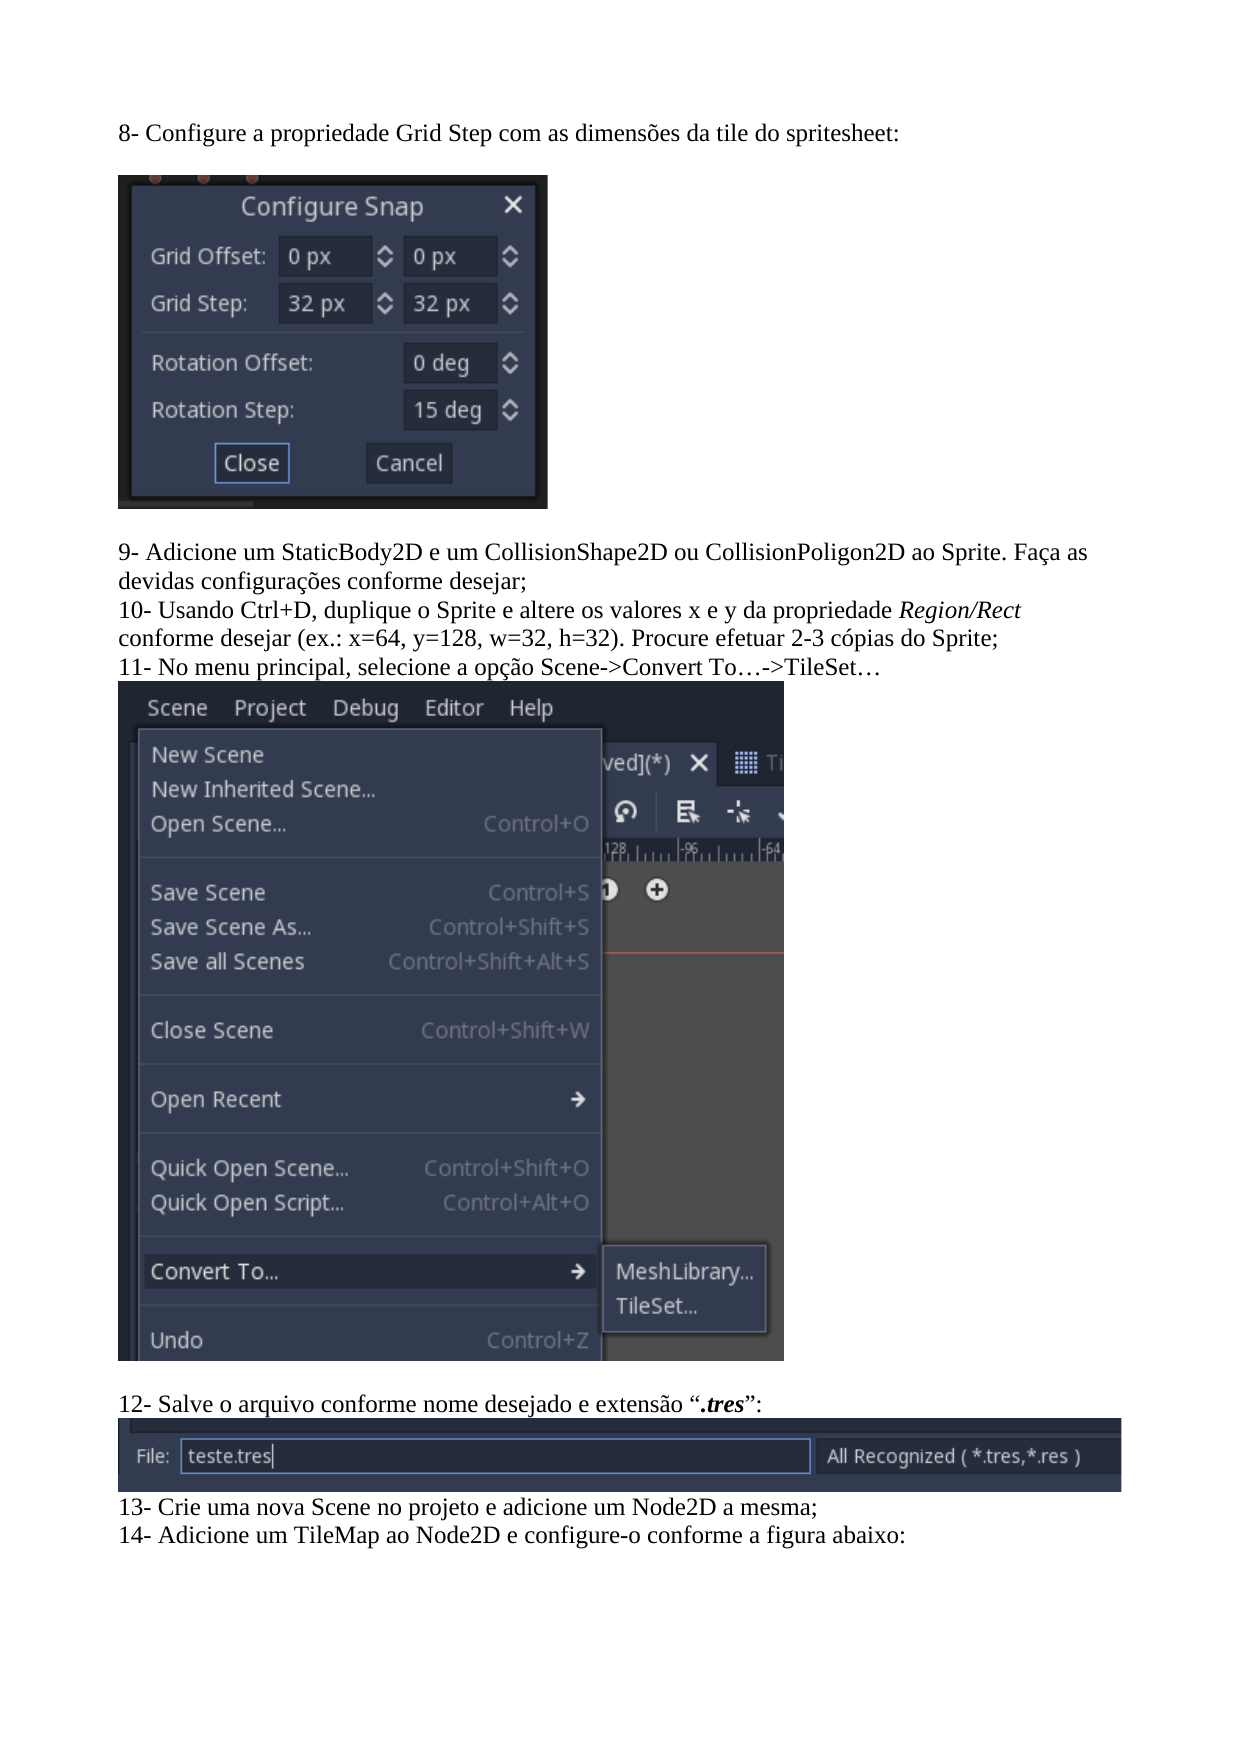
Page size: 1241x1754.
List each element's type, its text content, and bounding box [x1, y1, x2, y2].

picture [118, 175, 548, 509]
text 11- No menu principal, selecione a opção Scene->Convert To…->TileSet… [118, 652, 1122, 681]
text 8- Configure a propriedade Grid Step com as dimensões da tile do spritesheet: [118, 118, 1122, 147]
text 12- Salve o arquivo conforme nome desejado e extensão “.tres”: [118, 1389, 1122, 1418]
text 10- Usando Ctrl+D, duplique o Sprite e altere os valores x e y da propriedade Region/Rect conforme desejar (ex.: x=64, y=128, w=32, h=32). Procure efetuar 2-3 cópias do Sprite; [118, 595, 1122, 652]
text 14- Adicione um TileMap ao Node2D e configure-o conforme a figura abaixo: [118, 1520, 1122, 1549]
text 13- Crie uma nova Scene no projeto e adicione um Node2D a mesma; [118, 1492, 1122, 1520]
text 9- Adicione um StaticBody2D e um CollisionShape2D ou CollisionPoligon2D ao Sprite. Faça as devidas configurações conforme desejar; [118, 537, 1122, 595]
picture [118, 681, 784, 1361]
picture [118, 1418, 1122, 1492]
